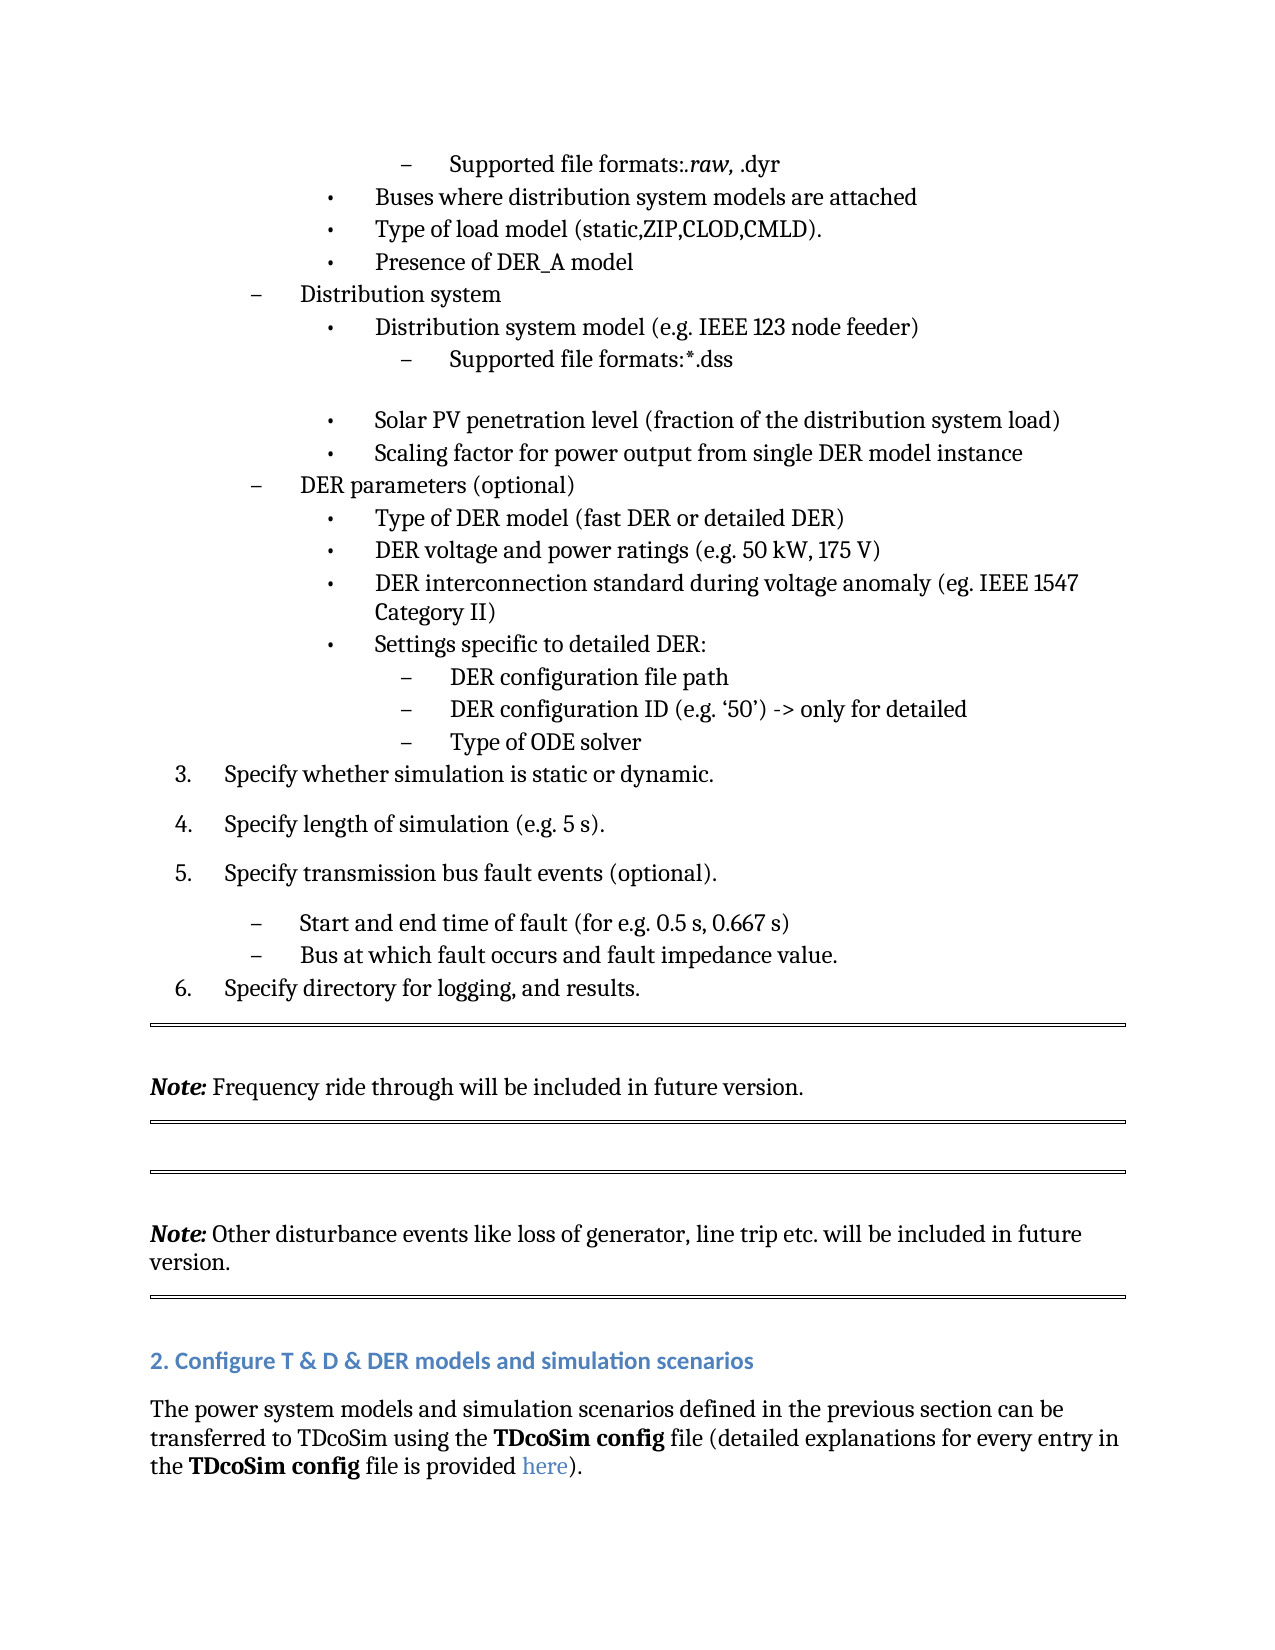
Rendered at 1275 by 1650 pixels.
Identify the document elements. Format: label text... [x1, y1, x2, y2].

list Buses where distribution system models are attached [325, 182, 1125, 211]
list Specify whether simulation is static or dynamic. [175, 760, 1125, 789]
list Settings specific to detailed DER: [325, 630, 1125, 659]
text The power system models and simulation scenarios defined in the previous section can be transferred to TDcoSim using the TDcoSim config file (detailed explanations for every entry in the TDcoSim config file is provided here). [150, 1395, 1125, 1481]
list DER configuration file path [400, 662, 1125, 691]
list Specify directory for logging, and results. [175, 974, 1125, 1002]
list Bus at which fault occurs and fault impedance value. [250, 941, 1125, 970]
list Type of ODE solver [400, 727, 1125, 756]
list DER parameters (optional) [250, 471, 1125, 500]
text Note: Other disturbance events like loss of generator, line trip etc. will be included in future version. [150, 1219, 1125, 1277]
list Specify length of simulation (e.g. 5 s). [175, 809, 1125, 838]
list Distribution system model (e.g. IEEE 123 node feeder) [325, 312, 1125, 341]
list Supported file formats:.raw, .dyr [400, 150, 1125, 179]
list Scaling factor for power output from single DER model instance [325, 439, 1125, 467]
list Start and end time of fault (for e.g. 0.5 s, 0.667 s) [250, 909, 1125, 937]
list Supported file formats:*.dss [400, 345, 1125, 402]
list DER configuration ID (e.g. ‘50’) -> only for detailed [400, 695, 1125, 724]
list DER interconnection standard during voltage anomaly (eg. IEEE 1547 Category II) [325, 569, 1125, 626]
text Note: Frequency ride through will be included in future version. [150, 1073, 1125, 1102]
subtitle 2. Configure T & D & DER models and simulation scenarios [150, 1345, 1125, 1376]
list Presence of DER_A model [325, 247, 1125, 276]
list Type of DER model (fast DER or detailed DER) [325, 504, 1125, 532]
list Distribution system [250, 280, 1125, 309]
list Type of load model (static,ZIP,CLOD,CMLD). [325, 215, 1125, 244]
list Solar PV penetration level (fraction of the distribution system load) [325, 406, 1125, 435]
list Specify transmission bus fault events (optional). [175, 859, 1125, 888]
list DER voltage and power ratings (e.g. 50 kW, 175 V) [325, 536, 1125, 565]
